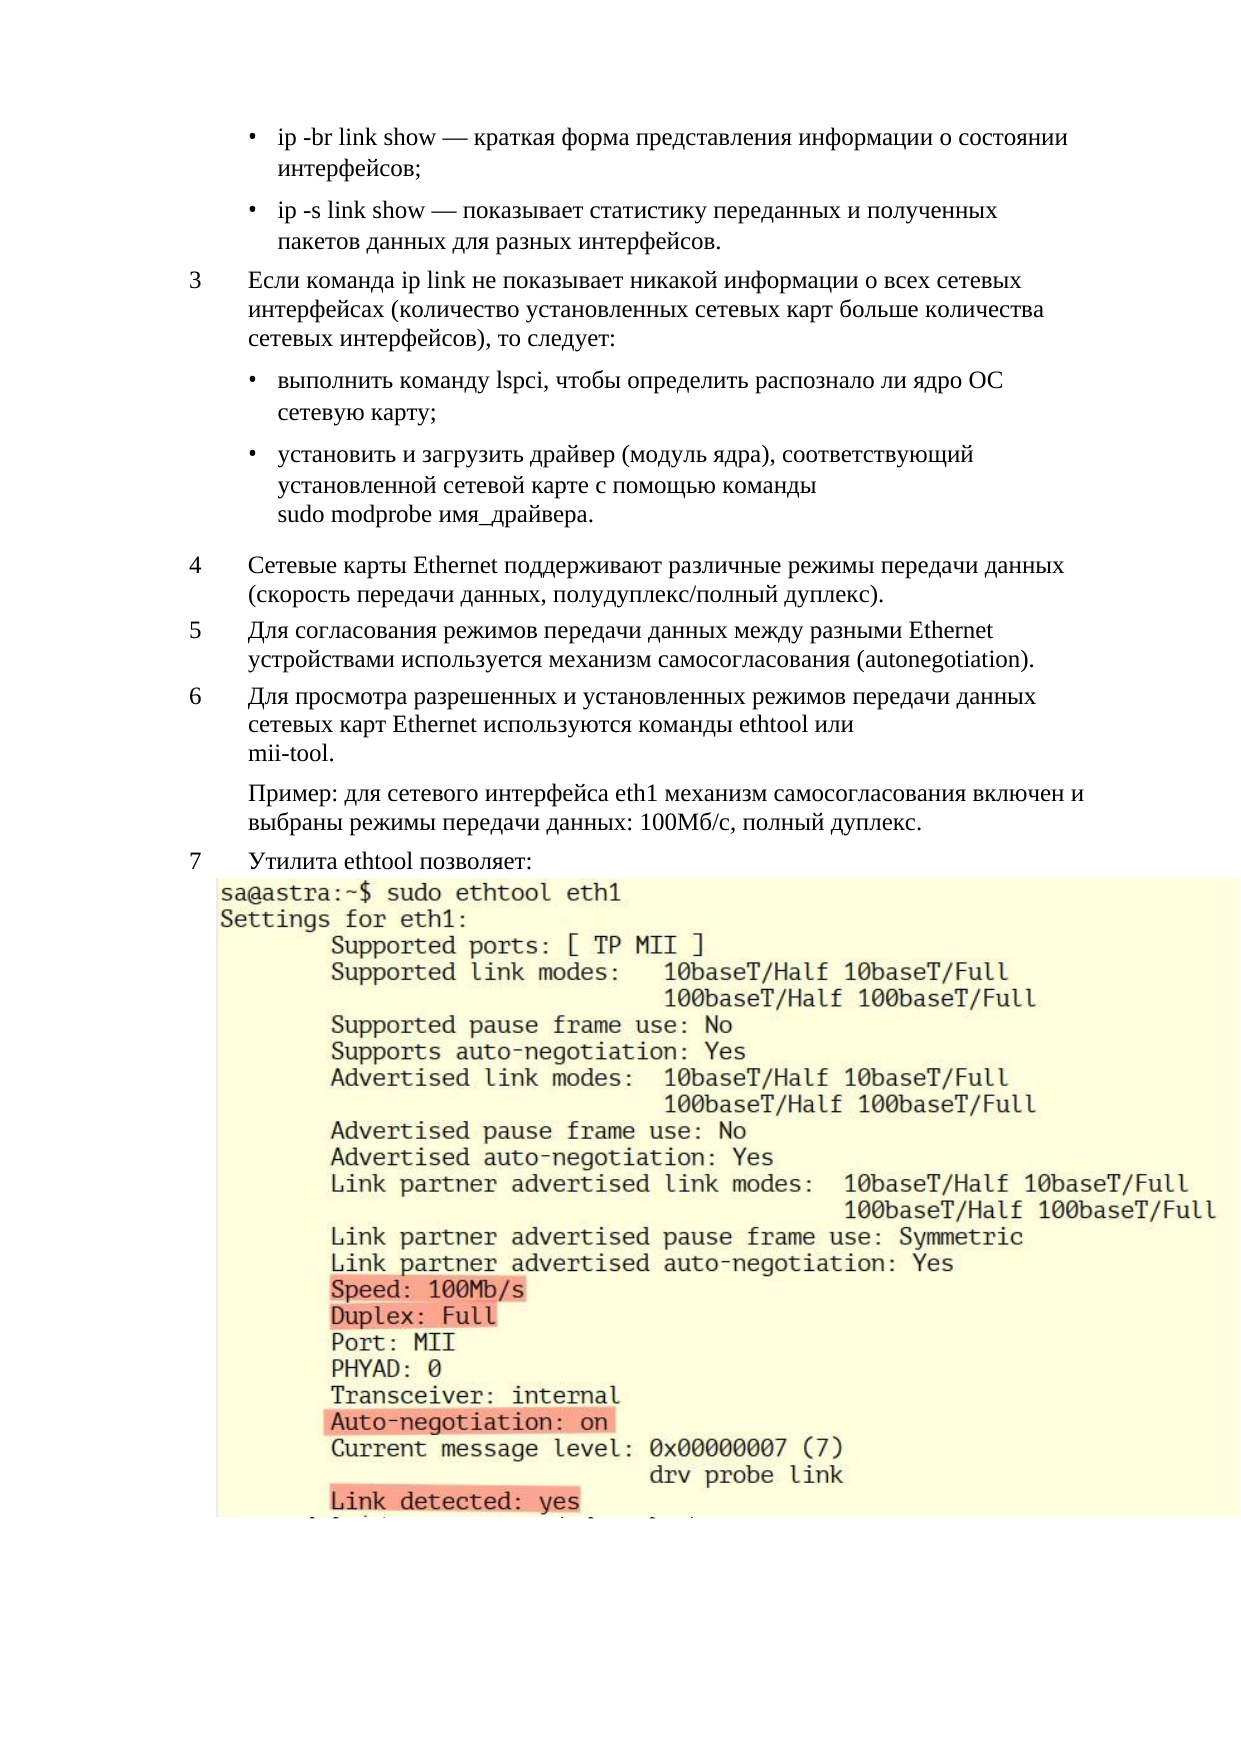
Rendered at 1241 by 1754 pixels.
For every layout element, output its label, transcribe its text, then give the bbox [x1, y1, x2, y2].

list Если команда ip link не показывает никакой информации о всех сетевых интерфейсах (количество установленных сетевых карт больше количества сетевых интерфейсов), то следует: [189, 265, 1098, 351]
text mii-tool. [248, 738, 1152, 767]
text sudo modprobe имя_драйвера. [277, 499, 1152, 528]
picture [216, 878, 1241, 1517]
list ip -s link show — показывает статистику переданных и полученных пакетов данных для разных интерфейсов. [248, 192, 1035, 255]
text Пример: для сетевого интерфейса eth1 механизм самосогласования включен и выбраны режимы передачи данных: 100Мб/c, полный дуплекс. [248, 778, 1131, 835]
list Для согласования режимов передачи данных между разными Ethernet устройствами используется механизм самосогласования (autonegotiation). [189, 615, 1092, 673]
list Сетевые карты Ethernet поддерживают различные режимы передачи данных (скорость передачи данных, полудуплекс/полный дуплекс). [189, 550, 1124, 607]
list ip -br link show — краткая форма представления информации о состоянии интерфейсов; [248, 118, 1122, 181]
list установить и загрузить драйвер (модуль ядра), соответствующий установленной сетевой карте с помощью команды [248, 435, 1004, 499]
list Утилита ethtool позволяет: [189, 846, 1152, 875]
list выполнить команду lspci, чтобы определить распознало ли ядро ОС сетевую карту; [248, 362, 1042, 425]
list Для просмотра разрешенных и установленных режимов передачи данных сетевых карт Ethernet используются команды ethtool или [189, 681, 1092, 738]
